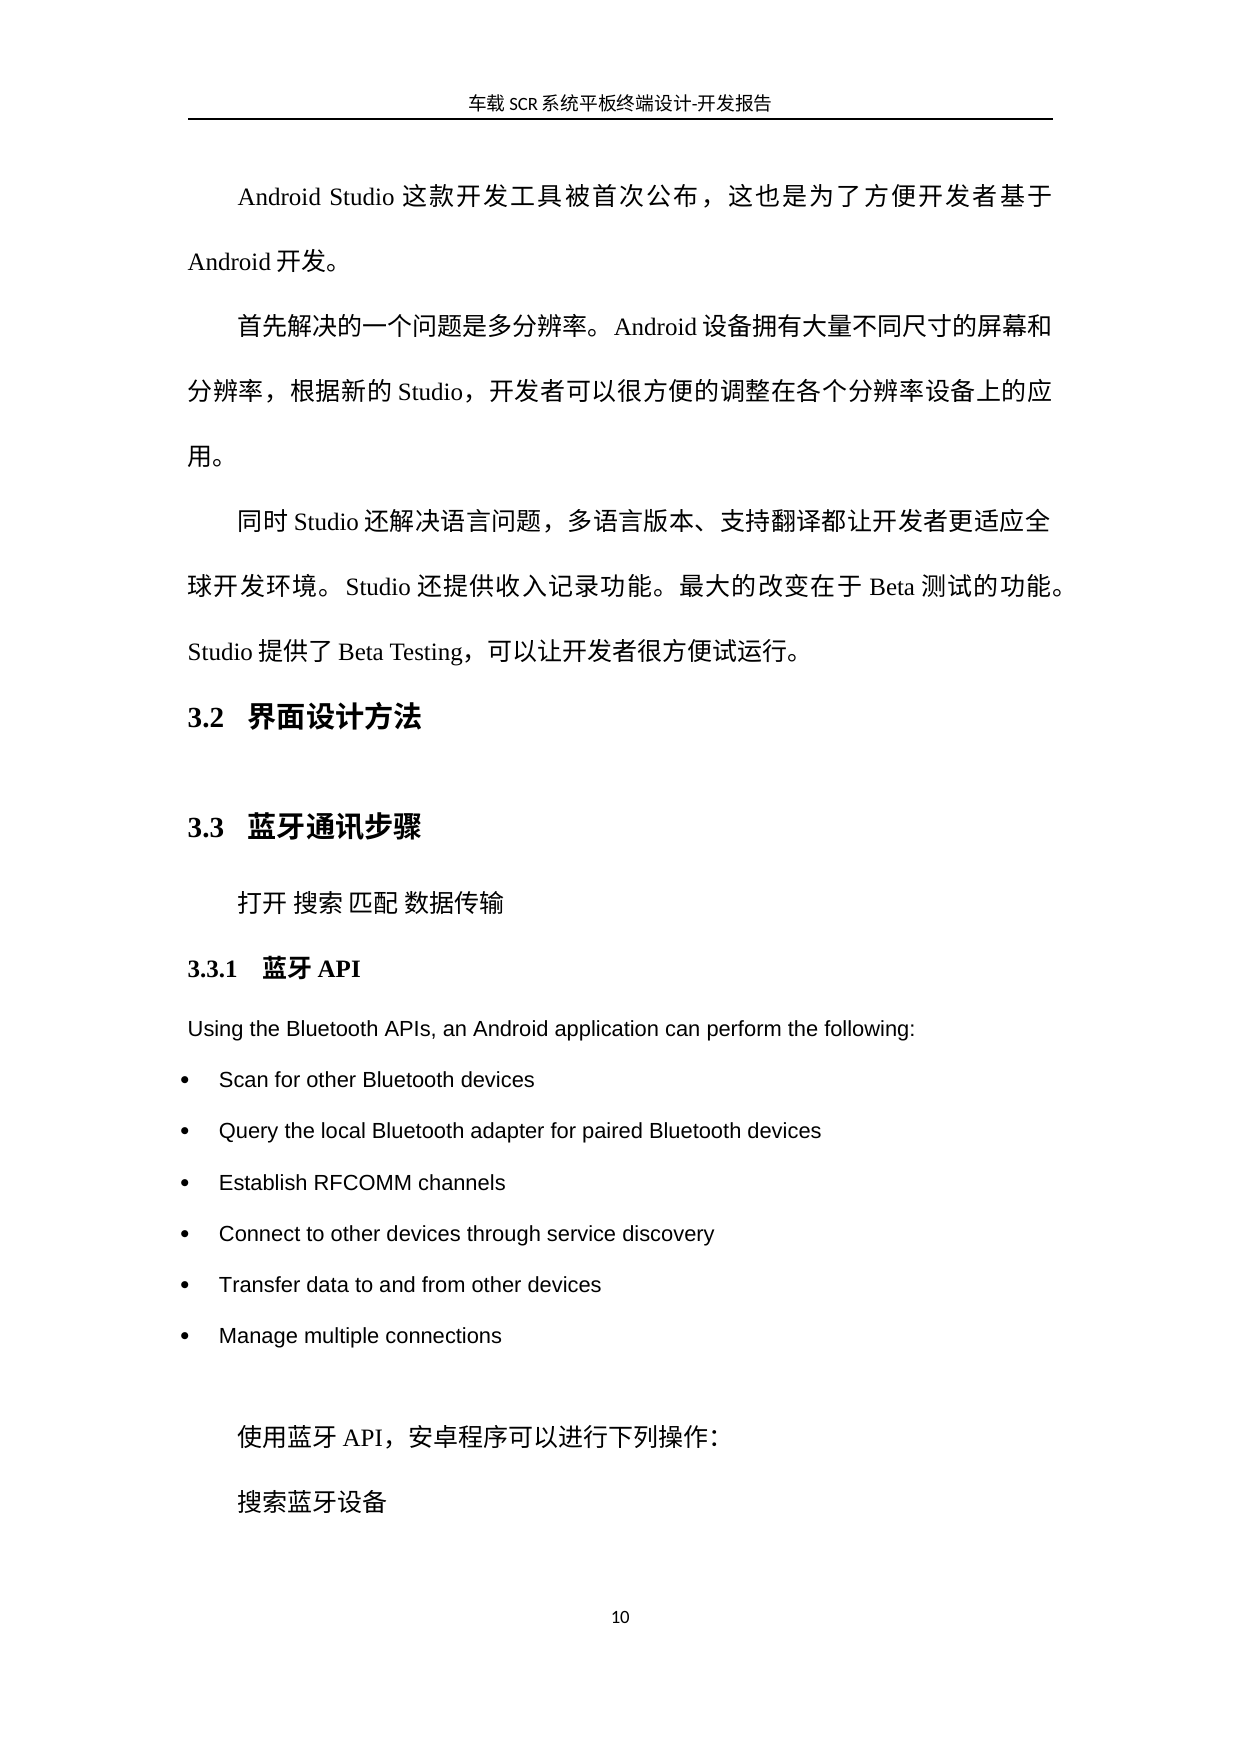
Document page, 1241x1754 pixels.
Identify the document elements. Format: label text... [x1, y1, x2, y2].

list Query the local Bluetooth adapter for paired Bluetooth devices [181, 1114, 1053, 1147]
text 同时Studio还解决语言问题，多语言版本、支持翻译都让开发者更适应全球开发环境。Studio还提供收入记录功能。最大的改变在于Beta测试的功能。Studio提供了Beta Testing，可以让开发者很方便试运行。 [187, 487, 1053, 682]
list Transfer data to and from other devices [181, 1268, 1053, 1301]
list Establish RFCOMM channels [181, 1166, 1053, 1198]
subtitle 蓝牙通讯步骤 [187, 792, 1053, 857]
text 使用蓝牙API，安卓程序可以进行下列操作： [187, 1403, 1053, 1468]
text Android Studio这款开发工具被首次公布，这也是为了方便开发者基于Android开发。 [187, 162, 1053, 292]
text Using the Bluetooth APIs, an Android application can perform the following: [187, 1012, 1053, 1044]
list Scan for other Bluetooth devices [181, 1063, 1053, 1096]
text 首先解决的一个问题是多分辨率。Android设备拥有大量不同尺寸的屏幕和分辨率，根据新的Studio，开发者可以很方便的调整在各个分辨率设备上的应用。 [187, 292, 1053, 487]
text 打开 搜索 匹配 数据传输 [187, 869, 1053, 934]
text 搜索蓝牙设备 [187, 1468, 1053, 1533]
list Manage multiple connections [181, 1319, 1053, 1352]
list Connect to other devices through service discovery [181, 1217, 1053, 1249]
subtitle 蓝牙API [187, 934, 1053, 999]
subtitle 界面设计方法 [187, 682, 1053, 747]
